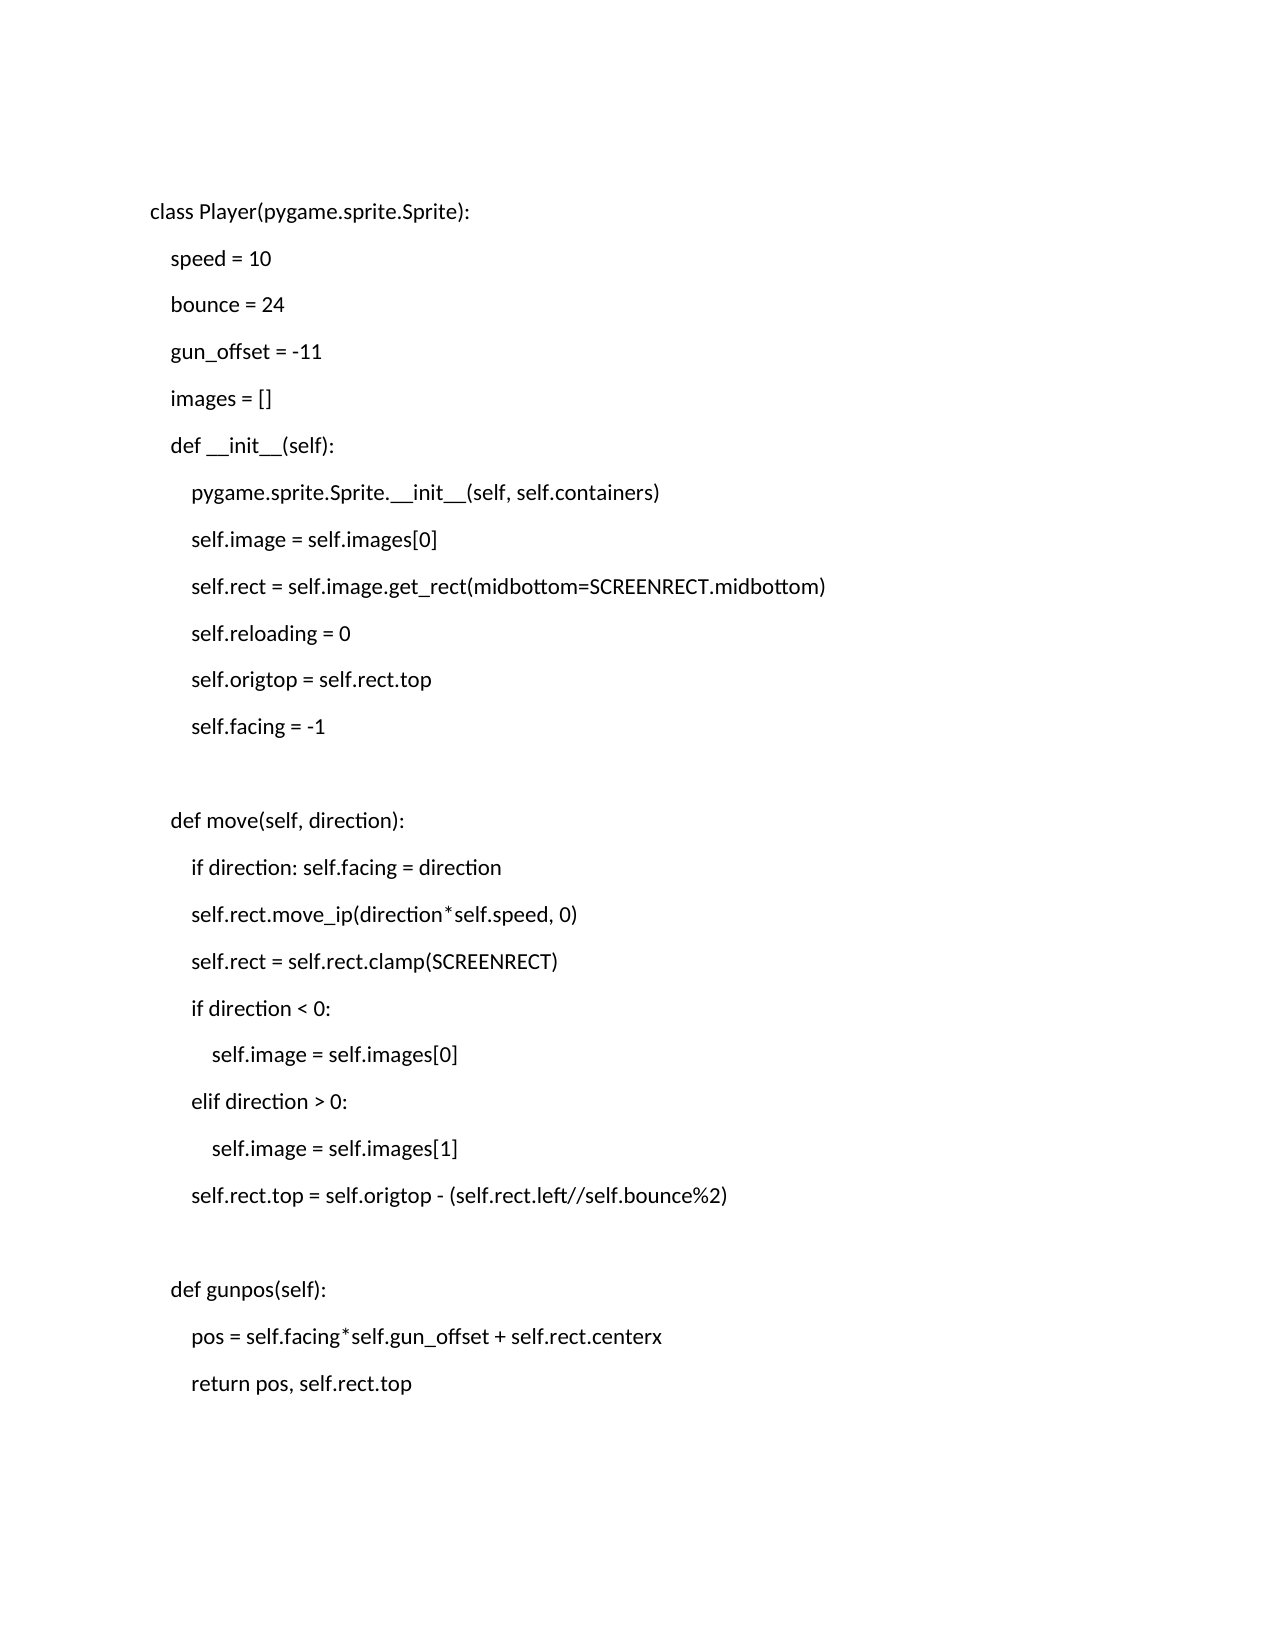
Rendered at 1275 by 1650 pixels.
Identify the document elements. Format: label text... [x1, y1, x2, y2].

text gun_offset = -11 [150, 337, 1125, 366]
text if direction: self.facing = direction [150, 853, 1125, 881]
text pos = self.facing*self.gun_offset + self.rect.centerx [150, 1322, 1125, 1350]
text def gunpos(self): [150, 1275, 1125, 1303]
text def move(self, direction): [150, 806, 1125, 834]
text def __init__(self): [150, 431, 1125, 459]
text pygame.sprite.Sprite.__init__(self, self.containers) [150, 478, 1125, 506]
text self.rect = self.image.get_rect(midbottom=SCREENRECT.midbottom) [150, 572, 1125, 600]
text return pos, self.rect.top [150, 1369, 1125, 1397]
text self.origtop = self.rect.top [150, 666, 1125, 694]
text self.reloading = 0 [150, 619, 1125, 647]
text self.rect = self.rect.clamp(SCREENRECT) [150, 947, 1125, 975]
text self.facing = -1 [150, 712, 1125, 741]
text self.rect.move_ip(direction*self.speed, 0) [150, 900, 1125, 928]
text class Player(pygame.sprite.Sprite): [150, 197, 1125, 225]
text self.image = self.images[0] [150, 1041, 1125, 1069]
text speed = 10 [150, 244, 1125, 272]
text if direction < 0: [150, 994, 1125, 1022]
text self.rect.top = self.origtop - (self.rect.left//self.bounce%2) [150, 1181, 1125, 1209]
text elif direction > 0: [150, 1087, 1125, 1116]
text self.image = self.images[0] [150, 525, 1125, 553]
text self.image = self.images[1] [150, 1134, 1125, 1162]
text images = [] [150, 384, 1125, 412]
text bounce = 24 [150, 291, 1125, 319]
